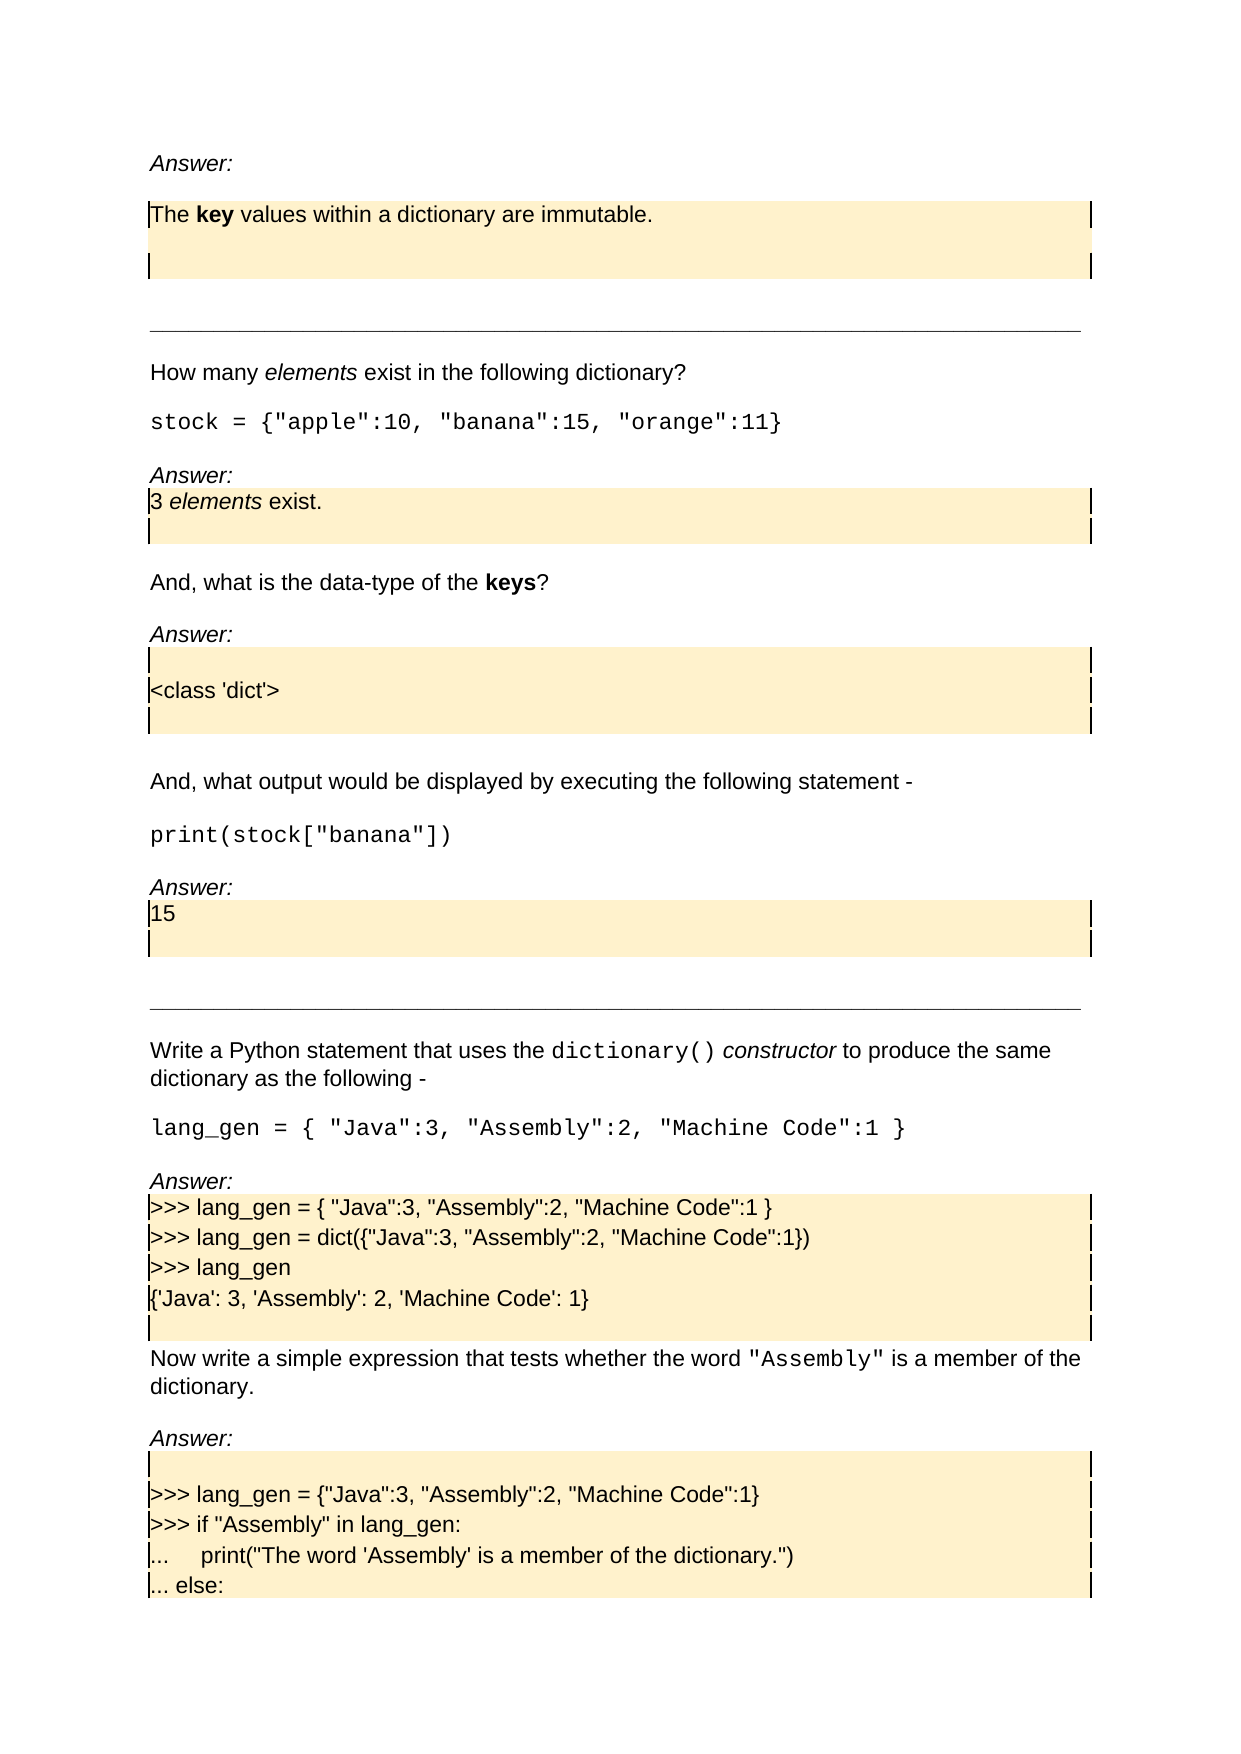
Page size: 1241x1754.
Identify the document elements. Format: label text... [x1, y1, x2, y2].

text <class 'dict'> [150, 677, 1090, 703]
text print(stock["banana"]) [150, 823, 1090, 849]
text >>> lang_gen = { "Java":3, "Assembly":2, "Machine Code":1 } [150, 1194, 1090, 1220]
text {'Java': 3, 'Assembly': 2, 'Machine Code': 1} [148, 1284, 1091, 1311]
text 15 [150, 900, 1090, 927]
text Write a Python statement that uses the dictionary() constructor to produce the same dictionary as the following - [150, 1037, 1090, 1092]
text Answer: [150, 1425, 1090, 1451]
text stock = {"apple":10, "banana":15, "orange":11} [150, 411, 1090, 437]
text lang_gen = { "Java":3, "Assembly":2, "Machine Code":1 } [150, 1117, 1090, 1143]
text How many elements exist in the following dictionary? [150, 359, 1090, 386]
text >>> lang_gen [150, 1254, 1090, 1281]
text The key values within a dictionary are immutable. [150, 201, 1090, 228]
text And, what is the data-type of the keys? [150, 569, 1090, 596]
text ... else: [150, 1572, 1090, 1598]
text Answer: [150, 150, 1090, 176]
text 3 elements exist. [150, 488, 1090, 514]
text Answer: [150, 621, 1090, 647]
text And, what output would be displayed by executing the following statement - [150, 768, 1090, 794]
text >>> lang_gen = dict({"Java":3, "Assembly":2, "Machine Code":1}) [150, 1224, 1090, 1251]
text Answer: [150, 1168, 1090, 1194]
text Answer: [150, 874, 1090, 900]
text ... print("The word 'Assembly' is a member of the dictionary.") [150, 1542, 1090, 1568]
text >>> if "Assembly" in lang_gen: [150, 1511, 1090, 1538]
text >>> lang_gen = {"Java":3, "Assembly":2, "Machine Code":1} [150, 1481, 1090, 1508]
text Now write a simple expression that tests whether the word "Assembly" is a member of the dictionary. [150, 1345, 1090, 1400]
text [150, 308, 1090, 334]
text _________________________________________________________________________ [150, 986, 1090, 1012]
text Answer: [150, 462, 1090, 488]
